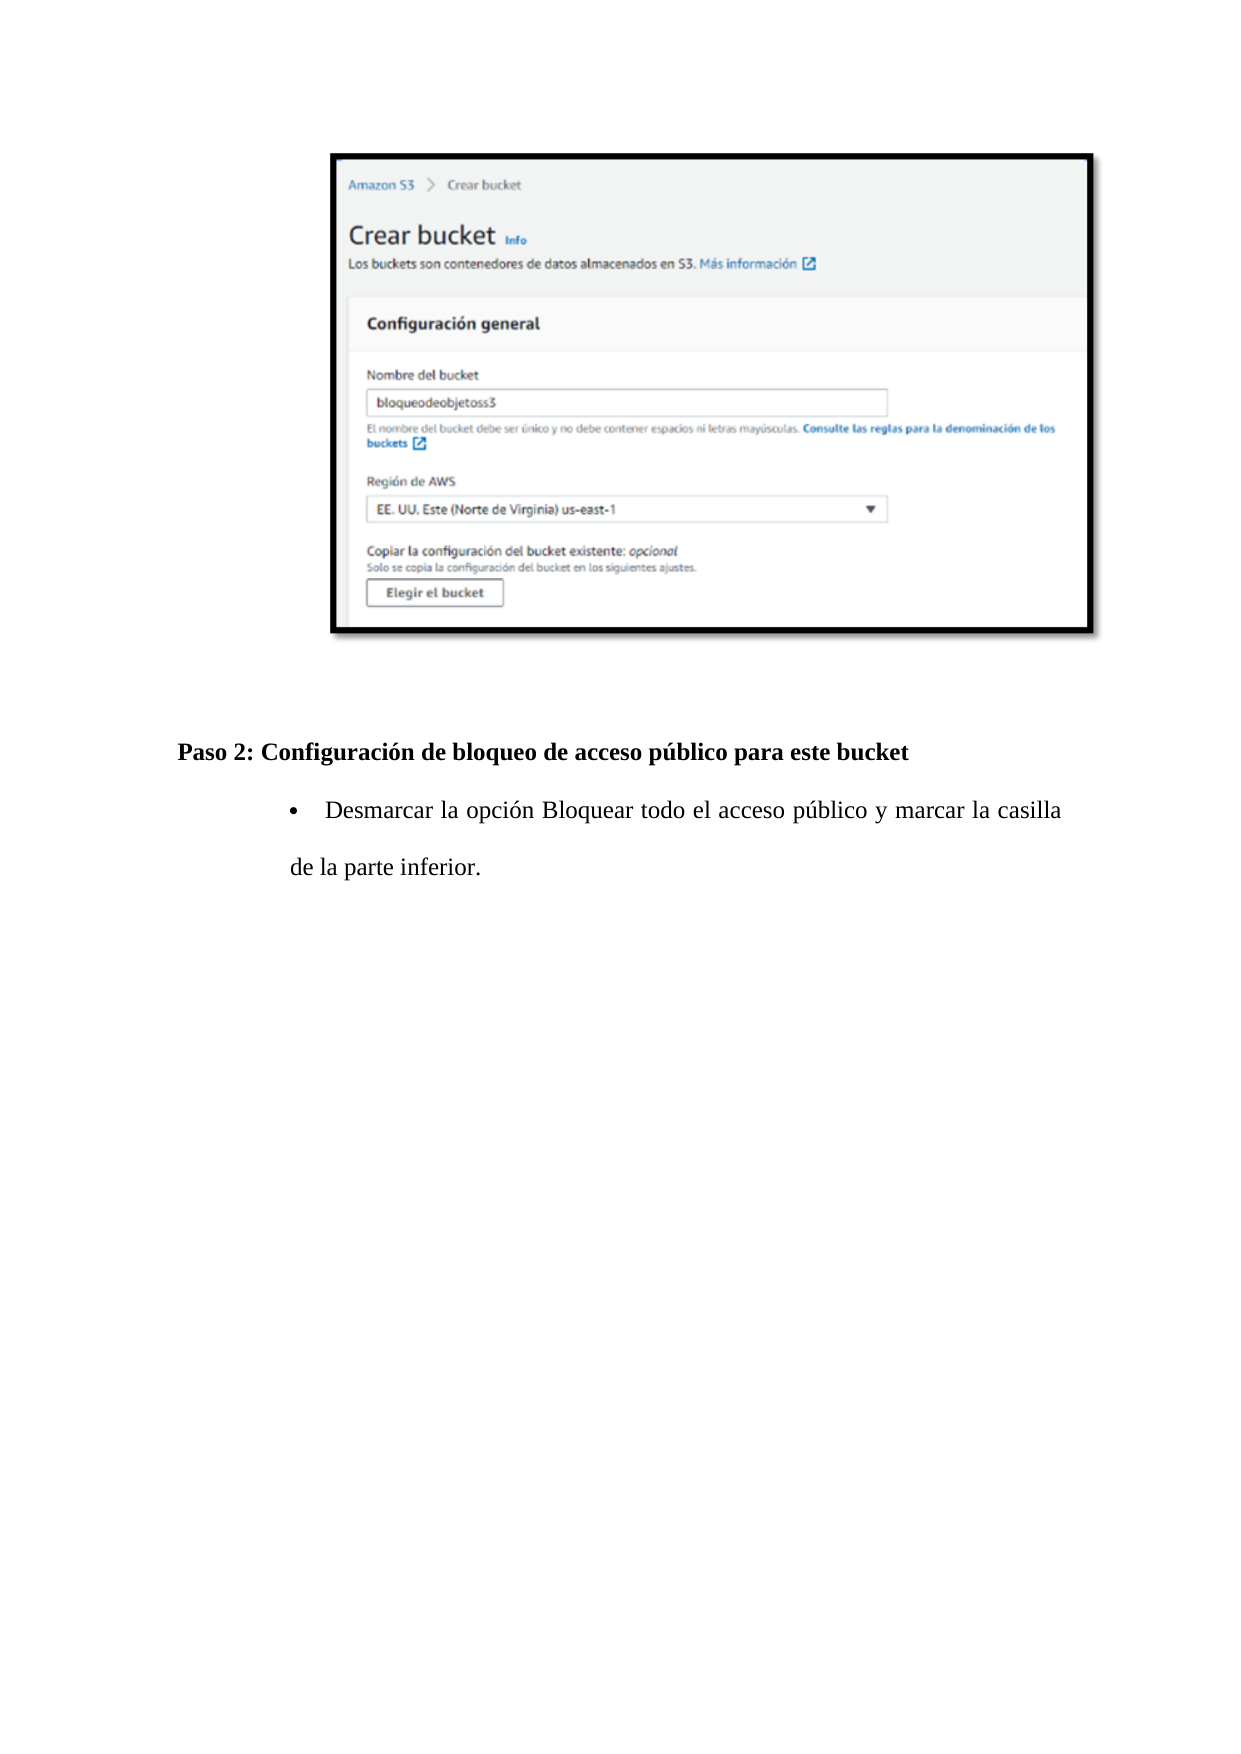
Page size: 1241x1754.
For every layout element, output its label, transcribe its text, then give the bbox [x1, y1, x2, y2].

list Desmarcar la opción Bloquear todo el acceso público y marcar la casilla de la parte inferior. [290, 795, 1063, 881]
text Paso 2: Configuración de bloqueo de acceso público para este bucket [177, 737, 1063, 766]
picture [324, 147, 1106, 646]
